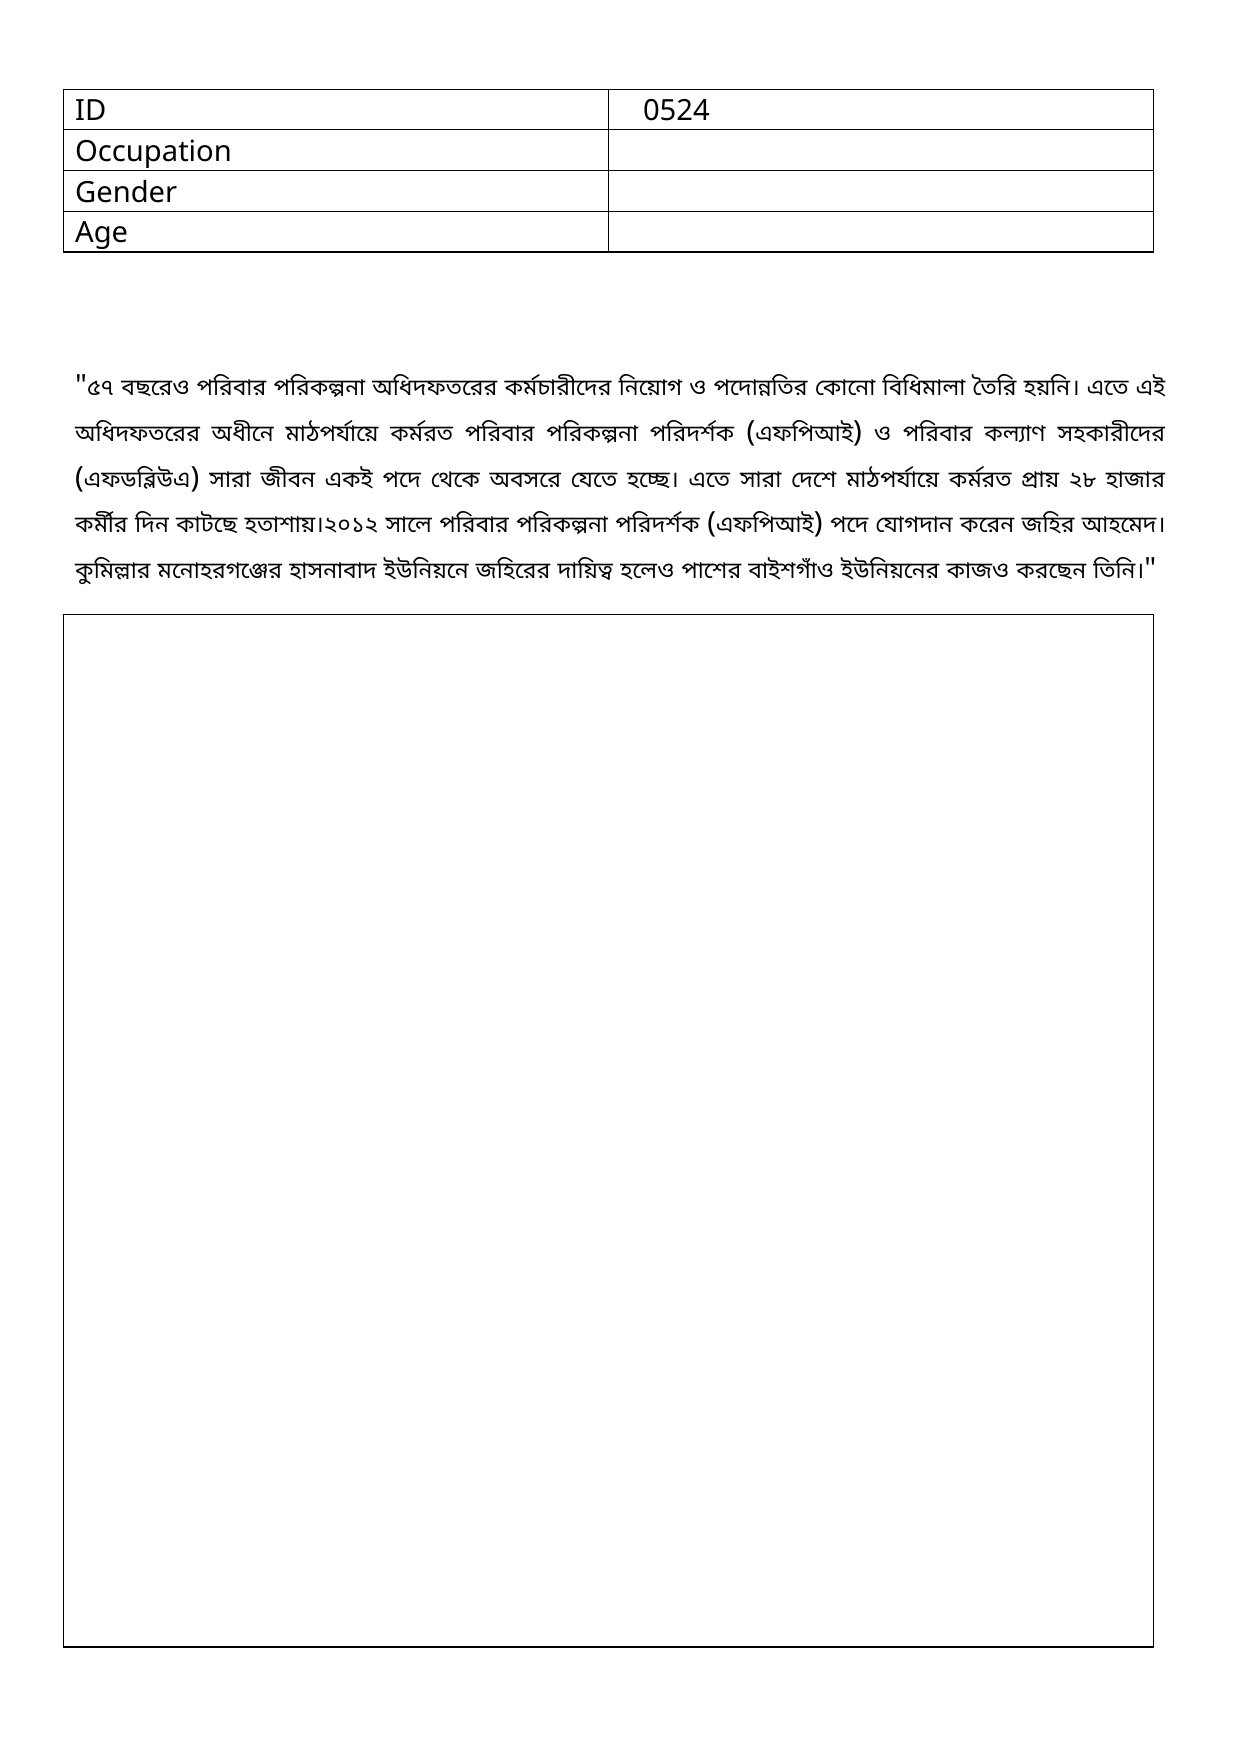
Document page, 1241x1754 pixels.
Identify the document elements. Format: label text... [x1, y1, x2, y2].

table_cell [609, 130, 1153, 170]
table_cell Age [64, 212, 608, 251]
table_header ID [64, 90, 608, 129]
table_cell [609, 171, 1153, 211]
text "৫৭ বছরেও পরিবার পরিকল্পনা অধিদফতরের কর্মচারীদের নিয়োগ ও পদোন্নতির কোনো বিধিমালা তৈরি হয়নি। এতে এই অধিদফতরের অধীনে মাঠপর্যায়ে কর্মরত পরিবার পরিকল্পনা পরিদর্শক (এফপিআই) ও পরিবার কল্যাণ সহকারীদের (এফডব্লিউএ) সারা জীবন একই পদে থেকে অবসরে যেতে হচ্ছে। এতে সারা দেশে মাঠপর্যায়ে কর্মরত প্রায় ২৮ হাজার কর্মীর দিন কাটছে হতাশায়।২০১২ সালে পরিবার পরিকল্পনা পরিদর্শক (এফপিআই) পদে যোগদান করেন জহির আহমেদ। কুমিল্লার মনোহরগঞ্জের হাসনাবাদ ইউনিয়নে জহিরের দায়িত্ব হলেও পাশের বাইশগাঁও ইউনিয়নের কাজও করছেন তিনি।" [75, 364, 1165, 587]
table_cell Gender [64, 171, 608, 211]
table_header [64, 615, 1153, 1646]
table_header 0524 [609, 90, 1153, 129]
table_cell [609, 212, 1153, 251]
table_cell Occupation [64, 130, 608, 170]
